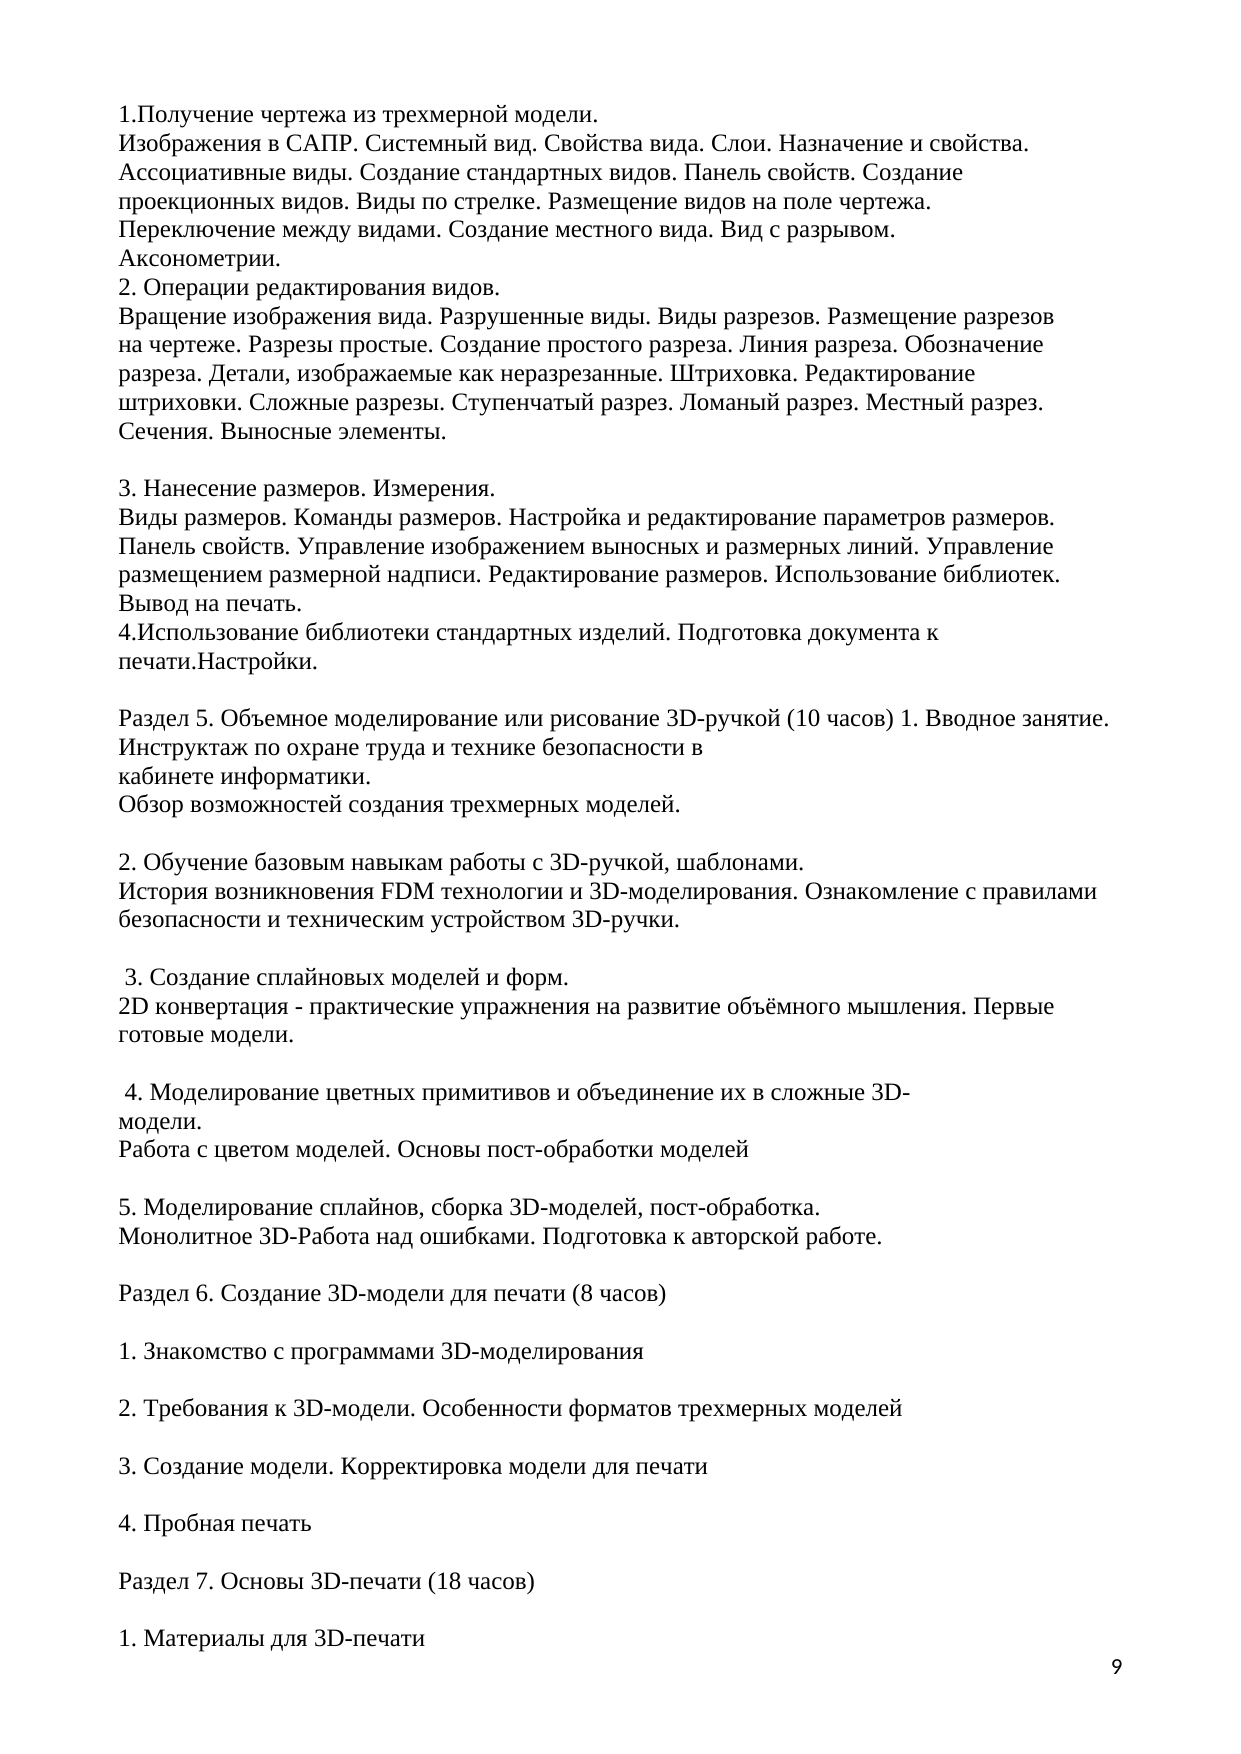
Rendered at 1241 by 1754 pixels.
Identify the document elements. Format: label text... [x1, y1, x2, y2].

text Сечения. Выносные элементы. [118, 416, 1122, 444]
text Переключение между видами. Создание местного вида. Вид с разрывом. [118, 214, 1122, 243]
text 5. Моделирование сплайнов, сборка 3D-моделей, пост-обработка. [118, 1192, 1122, 1221]
text 4.Использование библиотеки стандартных изделий. Подготовка документа к печати.Настройки. [118, 617, 1122, 674]
text на чертеже. Разрезы простые. Создание простого разреза. Линия разреза. Обозначение [118, 329, 1122, 358]
text проекционных видов. Виды по стрелке. Размещение видов на поле чертежа. [118, 186, 1122, 214]
text 2. Обучение базовым навыкам работы с 3D-ручкой, шаблонами. [118, 847, 1122, 876]
text 1. Знакомство с программами 3D-моделирования [118, 1336, 1122, 1364]
text кабинете информатики. [118, 761, 1122, 789]
text 1.Получение чертежа из трехмерной модели. [118, 99, 1122, 128]
text разреза. Детали, изображаемые как неразрезанные. Штриховка. Редактирование [118, 358, 1122, 387]
text Раздел 6. Создание 3D-модели для печати (8 часов) [118, 1278, 1122, 1307]
text Раздел 7. Основы 3D-печати (18 часов) [118, 1566, 1122, 1594]
text Панель свойств. Управление изображением выносных и размерных линий. Управление [118, 531, 1122, 559]
text Монолитное 3D-Работа над ошибками. Подготовка к авторской работе. [118, 1221, 1122, 1249]
text 4. Моделирование цветных примитивов и объединение их в сложные 3D- [118, 1077, 1122, 1106]
text 4. Пробная печать [118, 1508, 1122, 1537]
text Аксонометрии. [118, 243, 1122, 272]
text Изображения в САПР. Системный вид. Свойства вида. Слои. Назначение и свойства. [118, 128, 1122, 157]
text 2. Операции редактирования видов. [118, 272, 1122, 301]
text История возникновения FDM технологии и 3D-моделирования. Ознакомление с правилами безопасности и техническим устройством 3D-ручки. [118, 876, 1122, 933]
text Работа с цветом моделей. Основы пост-обработки моделей [118, 1134, 1122, 1163]
text Вращение изображения вида. Разрушенные виды. Виды разрезов. Размещение разрезов [118, 301, 1122, 329]
text Ассоциативные виды. Создание стандартных видов. Панель свойств. Создание [118, 157, 1122, 186]
text 3. Создание сплайновых моделей и форм. [118, 962, 1122, 991]
text модели. [118, 1106, 1122, 1134]
text Раздел 5. Объемное моделирование или рисование 3D-ручкой (10 часов) 1. Вводное занятие. Инструктаж по охране труда и технике безопасности в [118, 703, 1122, 761]
text штриховки. Сложные разрезы. Ступенчатый разрез. Ломаный разрез. Местный разрез. [118, 387, 1122, 416]
text 1. Материалы для 3D-печати [118, 1623, 1122, 1652]
text 3. Нанесение размеров. Измерения. [118, 473, 1122, 502]
text 2D конвертация - практические упражнения на развитие объёмного мышления. Первые готовые модели. [118, 991, 1122, 1048]
text 2. Требования к 3D-модели. Особенности форматов трехмерных моделей [118, 1393, 1122, 1422]
text размещением размерной надписи. Редактирование размеров. Использование библиотек. Вывод на печать. [118, 559, 1122, 617]
text 3. Создание модели. Корректировка модели для печати [118, 1451, 1122, 1479]
text Виды размеров. Команды размеров. Настройка и редактирование параметров размеров. [118, 502, 1122, 531]
text Обзор возможностей создания трехмерных моделей. [118, 789, 1122, 818]
